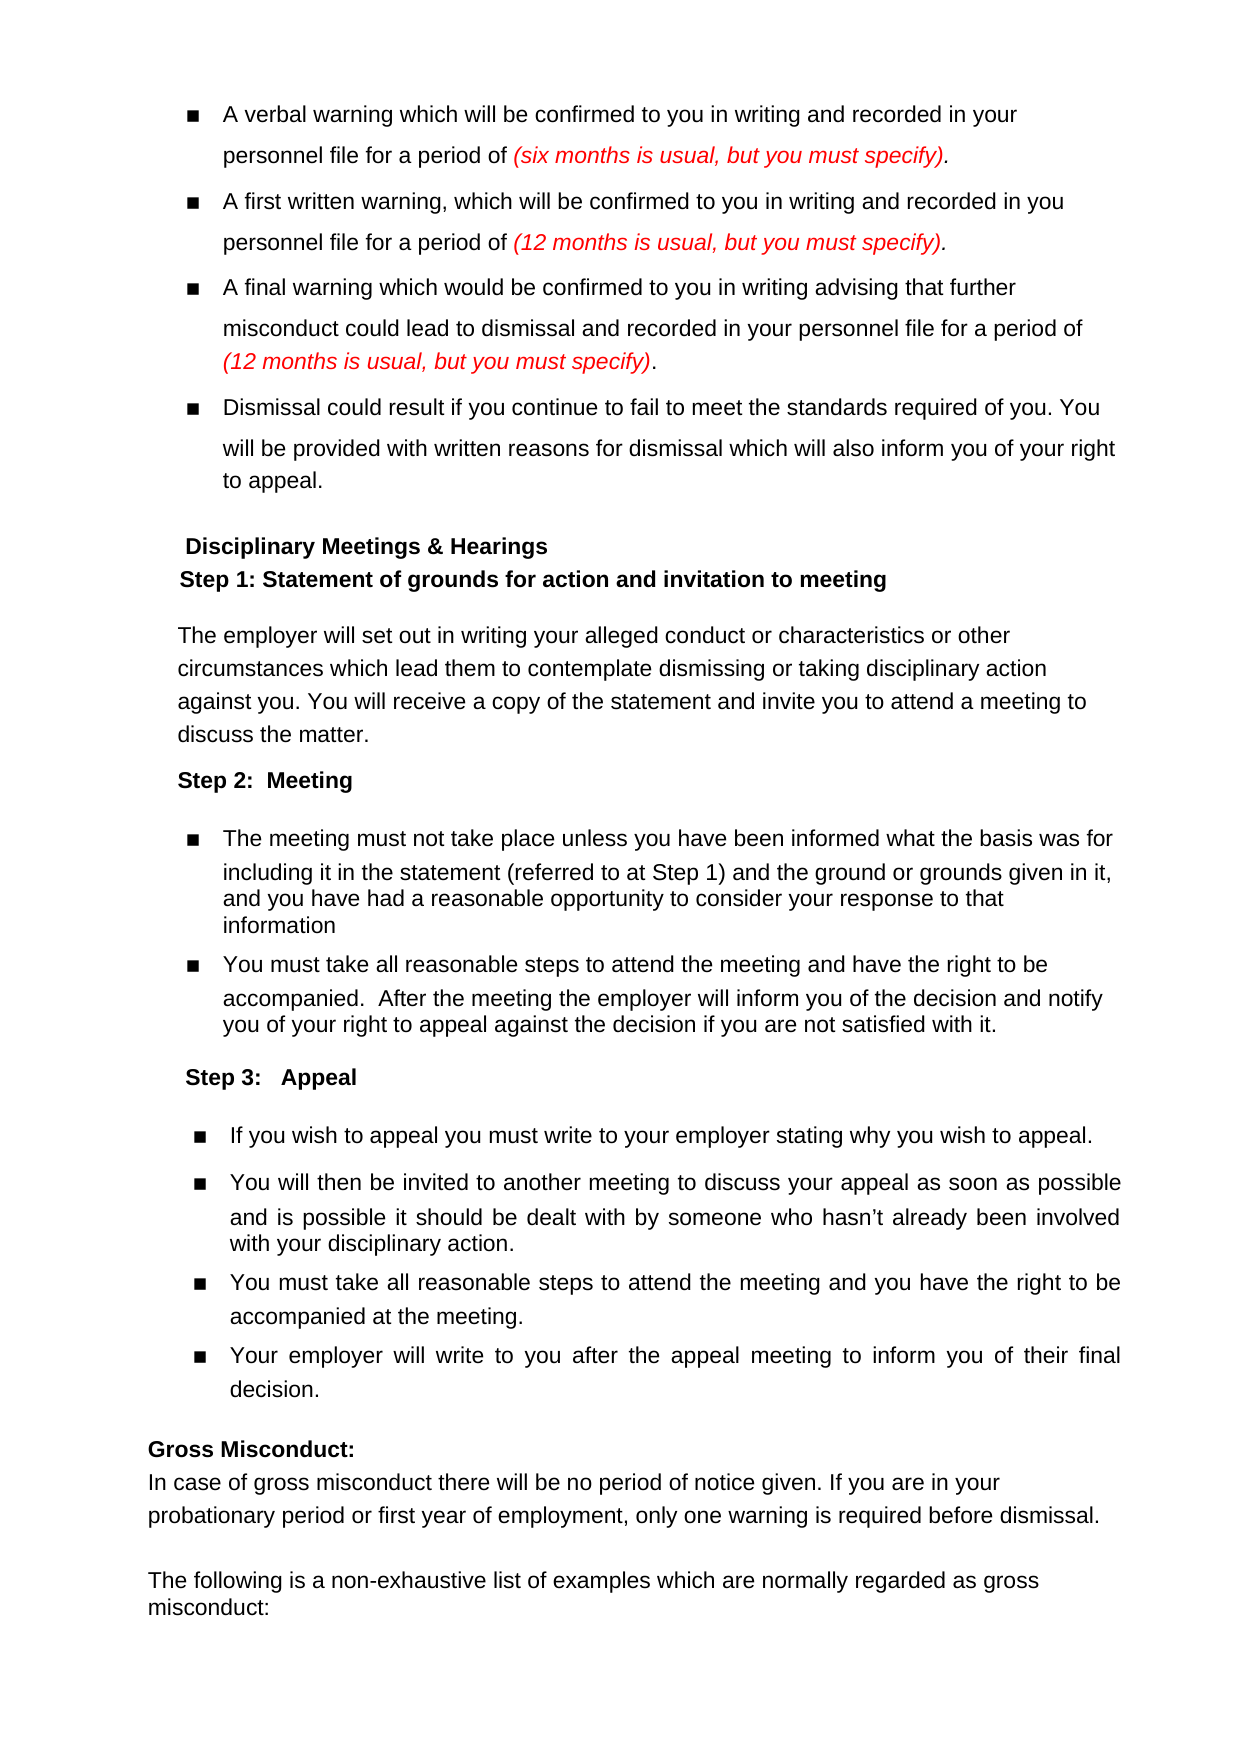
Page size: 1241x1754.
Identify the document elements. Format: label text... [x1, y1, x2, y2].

text In case of gross misconduct there will be no period of notice given. If you are in your probationary period or first year of employment, only one warning is required before dismissal. [148, 1469, 1122, 1528]
text The employer will set out in writing your alleged conduct or characteristics or other circumstances which lead them to contemplate dismissing or taking disciplinary action against you. You will receive a copy of the statement and invite you to attend a meeting to discuss the matter. [177, 622, 1122, 747]
text The following is a non-exhaustive list of examples which are normally regarded as gross misconduct: [148, 1567, 1122, 1620]
list You must take all reasonable steps to attend the meeting and have the right to be accompanied. After the meeting the employer will inform you of the decision and notify you of your right to appeal against the decision if you are not satisfied with it. [185, 938, 1122, 1038]
text Gross Misconduct: [148, 1436, 1122, 1462]
list You must take all reasonable steps to attend the meeting and you have the right to be accompanied at the meeting. [192, 1256, 1122, 1329]
text Step 2: Meeting [148, 767, 1122, 793]
list A final warning which would be confirmed to you in writing advising that further misconduct could lead to dismissal and recorded in your personnel file for a period of (12 months is usual, but you must specify). [185, 262, 1122, 374]
list You will then be invited to another meeting to discuss your appeal as soon as possible and is possible it should be dealt with by someone who hasn’t already been involved with your disciplinary action. [192, 1156, 1122, 1256]
list The meeting must not take place unless you have been informed what the basis was for including it in the statement (referred to at Step 1) and the ground or grounds given in it, and you have had a reasonable opportunity to consider your response to that information [185, 812, 1122, 938]
list A first written warning, which will be confirmed to you in writing and recorded in you personnel file for a period of (12 months is usual, but you must specify). [185, 175, 1122, 255]
text Disciplinary Meetings & Hearings [148, 533, 1122, 559]
list If you wish to appeal you must write to your employer stating why you wish to appeal. [192, 1109, 1122, 1156]
subtitle Step 1: Statement of grounds for action and invitation to meeting [148, 566, 1122, 592]
list A verbal warning which will be confirmed to you in writing and recorded in your personnel file for a period of (six months is usual, but you must specify). [185, 89, 1122, 168]
text Step 3: Appeal [148, 1064, 1122, 1090]
list Your employer will write to you after the appeal meeting to inform you of their final decision. [192, 1329, 1122, 1403]
list Dismissal could result if you continue to fail to meet the standards required of you. You will be provided with written reasons for dismissal which will also inform you of your right to appeal. [185, 381, 1122, 494]
